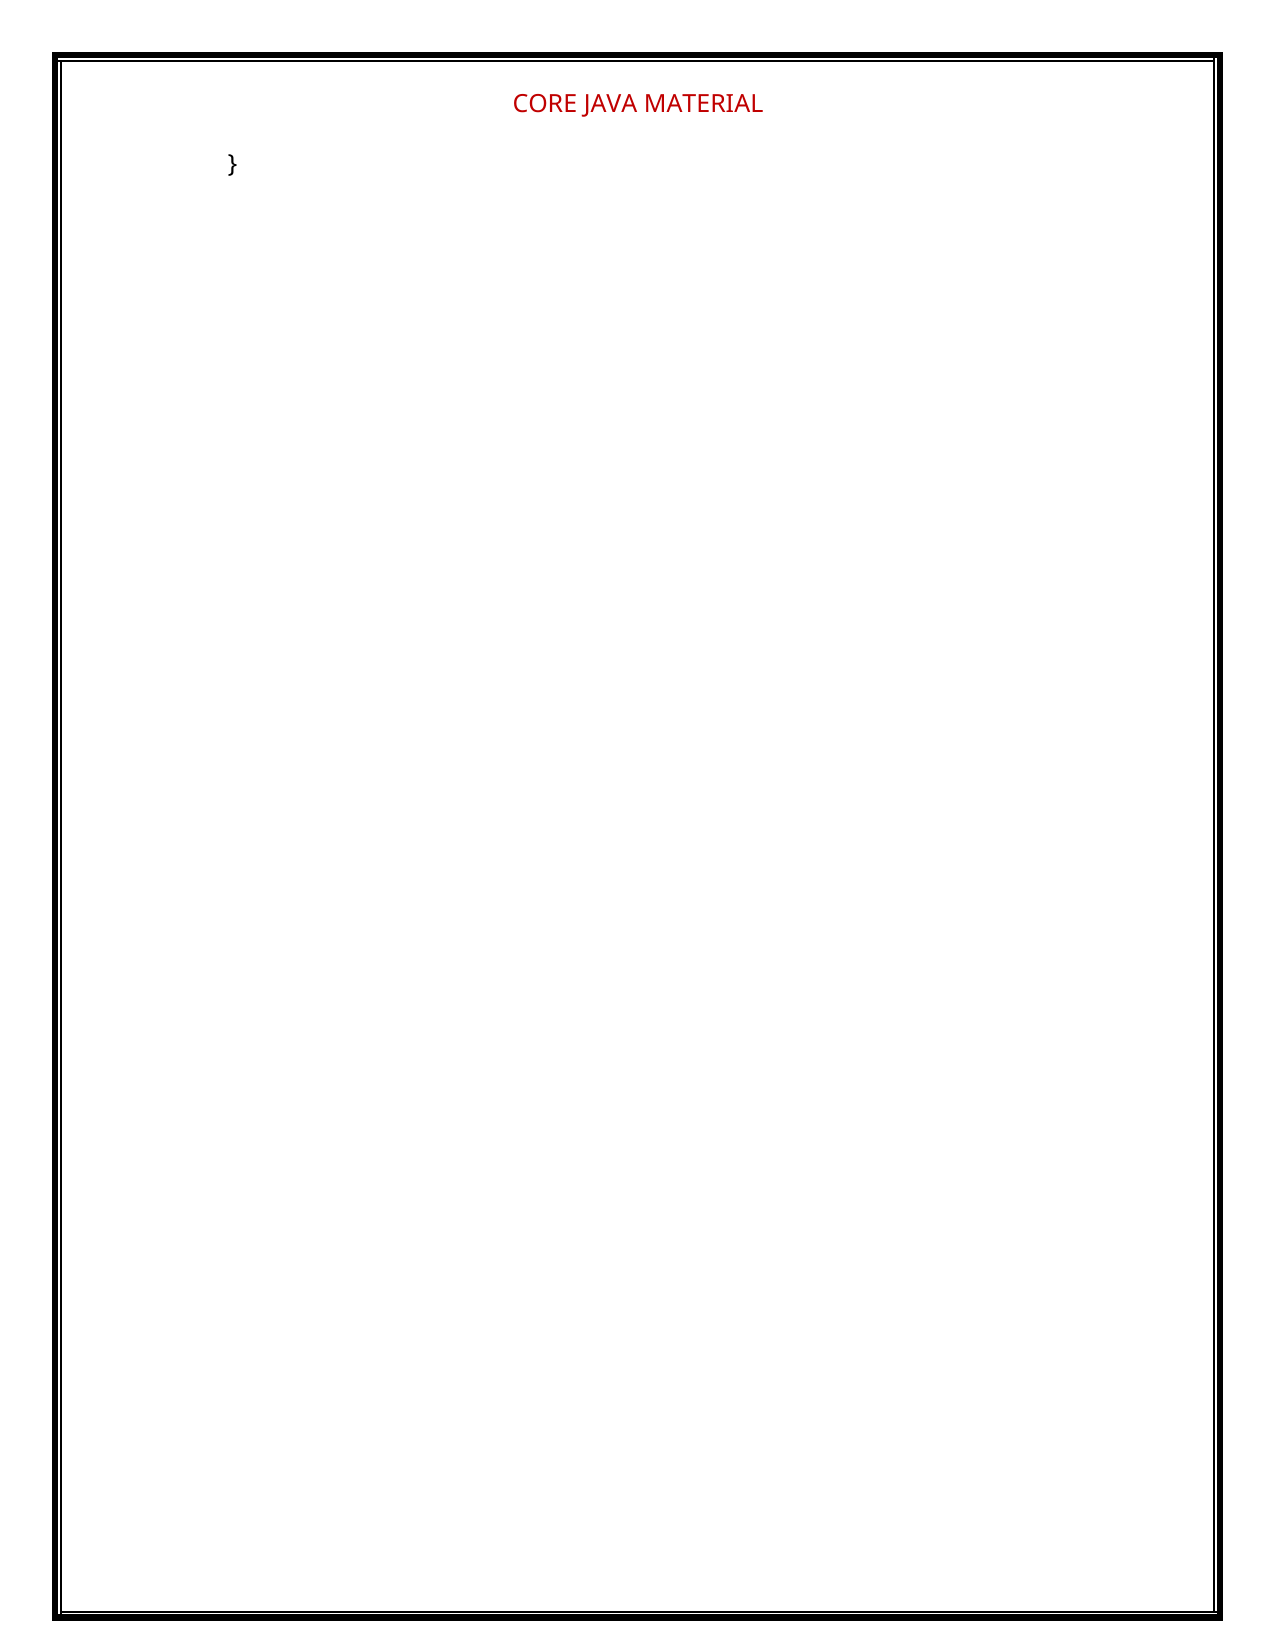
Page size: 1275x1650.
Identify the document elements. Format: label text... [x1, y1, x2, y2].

text } [225, 146, 1189, 180]
